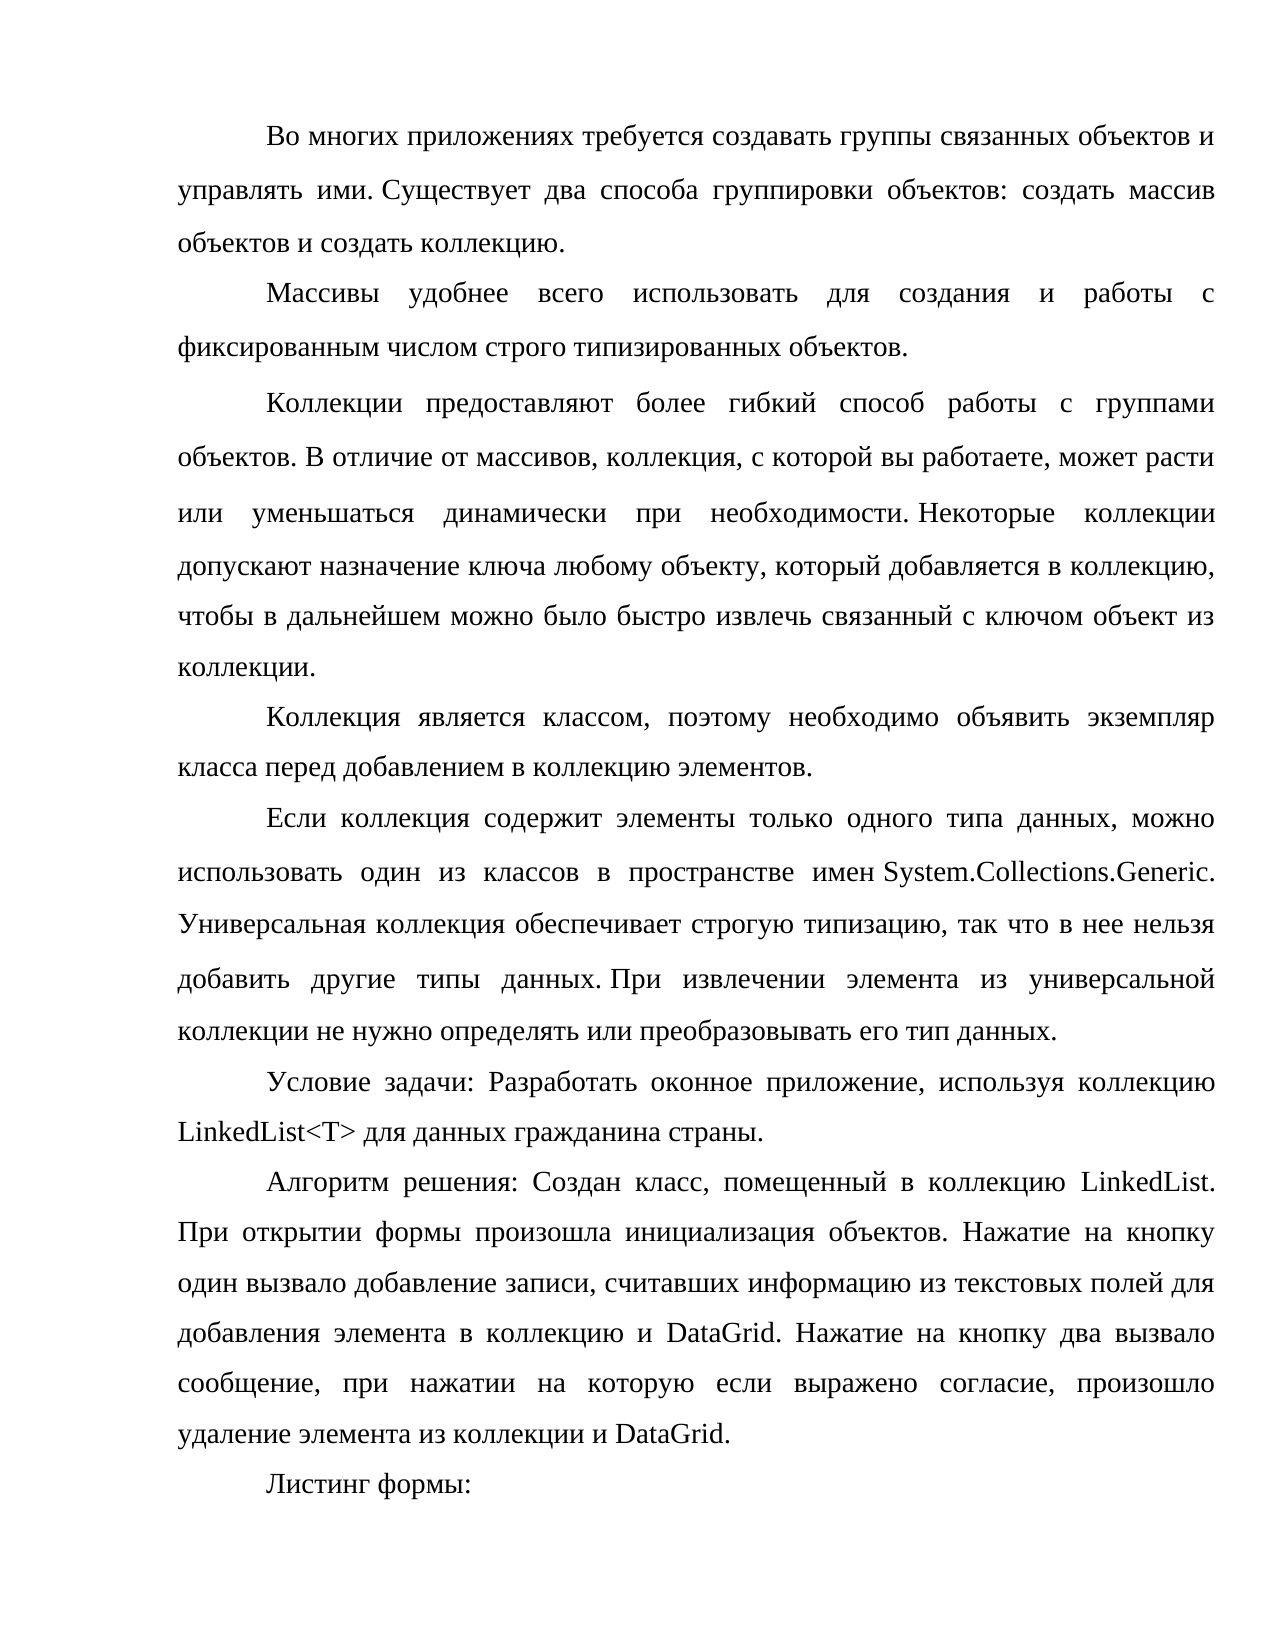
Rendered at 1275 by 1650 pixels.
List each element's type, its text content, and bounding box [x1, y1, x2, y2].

text Если коллекция содержит элементы только одного типа данных, можно использовать один из классов в пространстве имен System.Collections.Generic. Универсальная коллекция обеспечивает строгую типизацию, так что в нее нельзя добавить другие типы данных. При извлечении элемента из универсальной коллекции не нужно определять или преобразовывать его тип данных. [177, 800, 1216, 1047]
text Листинг формы: [177, 1466, 1216, 1500]
text Во многих приложениях требуется создавать группы связанных объектов и управлять ими. Существует два способа группировки объектов: создать массив объектов и создать коллекцию. [177, 118, 1216, 258]
text Коллекция является классом, поэтому необходимо объявить экземпляр класса перед добавлением в коллекцию элементов. [177, 699, 1216, 783]
text Коллекции предоставляют более гибкий способ работы с группами объектов. В отличие от массивов, коллекция, с которой вы работаете, может расти или уменьшаться динамически при необходимости. Некоторые коллекции допускают назначение ключа любому объекту, который добавляется в коллекцию, чтобы в дальнейшем можно было быстро извлечь связанный с ключом объект из коллекции. [177, 385, 1216, 682]
text Условие задачи: Разработать оконное приложение, используя коллекцию LinkedList<T> для данных гражданина страны. [177, 1064, 1216, 1147]
text Массивы удобнее всего использовать для создания и работы с фиксированным числом строго типизированных объектов. [177, 275, 1216, 365]
text Алгоритм решения: Создан класс, помещенный в коллекцию LinkedList. При открытии формы произошла инициализация объектов. Нажатие на кнопку один вызвало добавление записи, считавших информацию из текстовых полей для добавления элемента в коллекцию и DataGrid. Нажатие на кнопку два вызвало сообщение, при нажатии на которую если выражено согласие, произошло удаление элемента из коллекции и DataGrid. [177, 1164, 1216, 1449]
